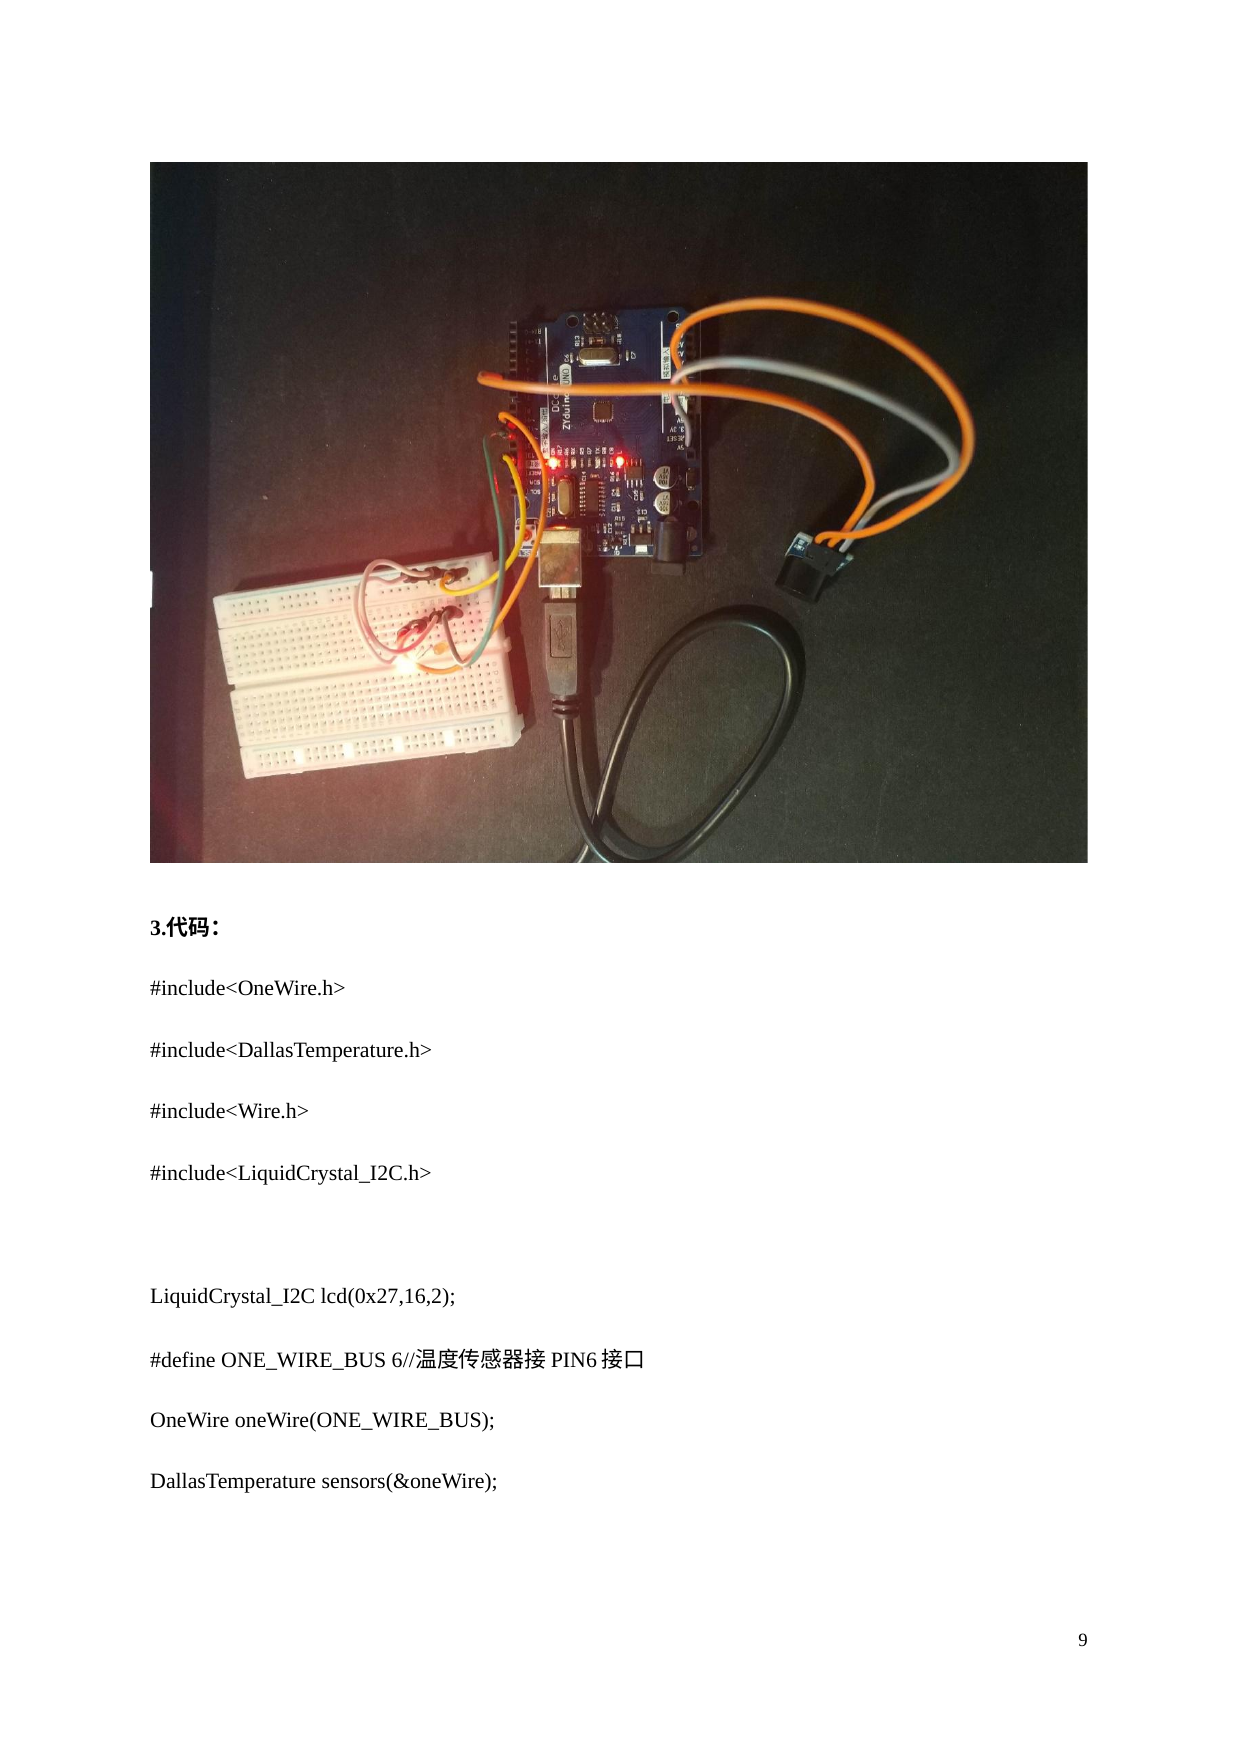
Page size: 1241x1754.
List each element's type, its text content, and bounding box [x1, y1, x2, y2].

text LiquidCrystal_I2C lcd(0x27,16,2); [150, 1280, 1088, 1312]
text OneWire oneWire(ONE_WIRE_BUS); [150, 1403, 1088, 1436]
text #include<OneWire.h> [150, 972, 1088, 1004]
text #include<DallasTemperature.h> [150, 1033, 1088, 1066]
text DallasTemperature sensors(&oneWire); [150, 1465, 1088, 1497]
text #include<Wire.h> [150, 1095, 1088, 1127]
text #define ONE_WIRE_BUS 6//温度传感器接PIN6接口 [150, 1342, 1088, 1374]
text 3.代码： [150, 910, 1088, 942]
picture [150, 162, 1088, 863]
text #include<LiquidCrystal_I2C.h> [150, 1157, 1088, 1189]
